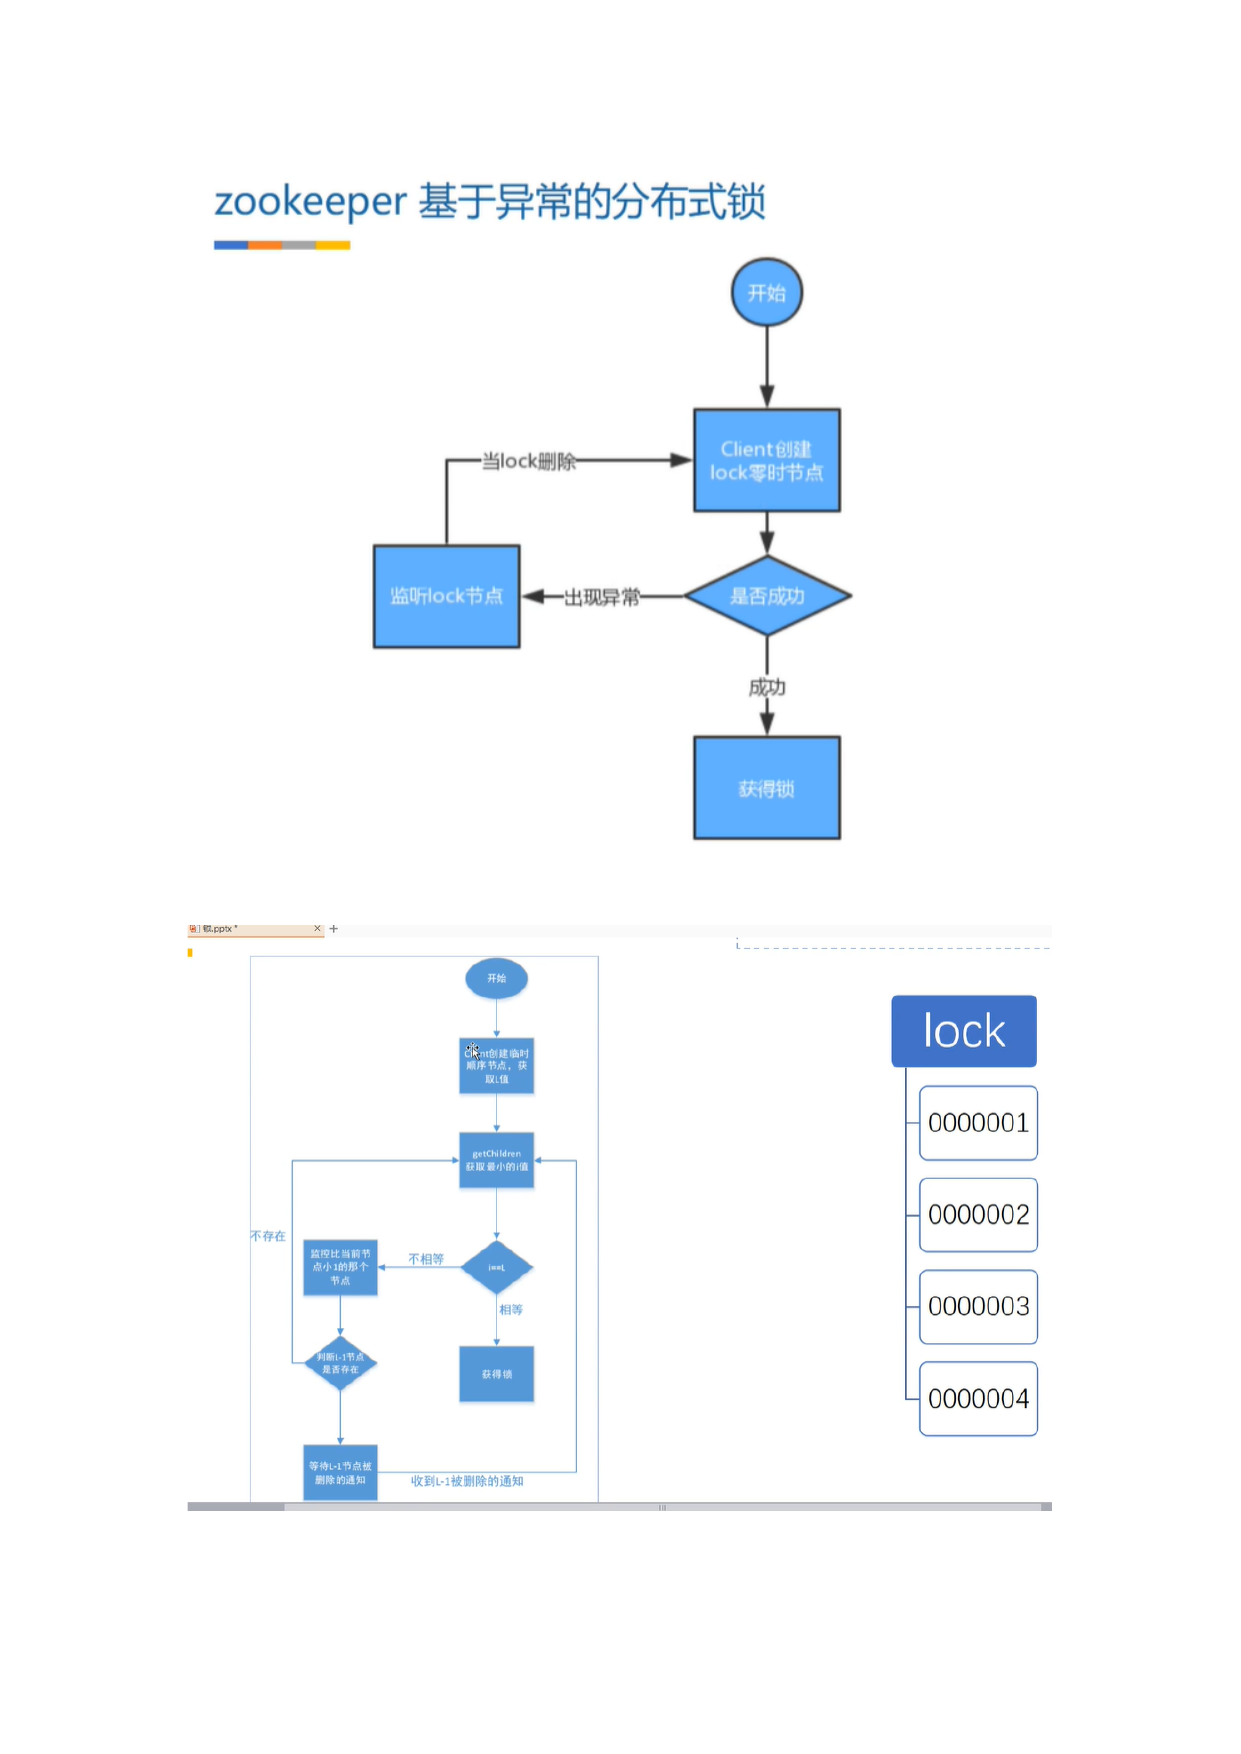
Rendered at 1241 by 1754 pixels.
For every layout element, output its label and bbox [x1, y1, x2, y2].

picture [187, 162, 962, 855]
picture [187, 925, 1052, 1511]
